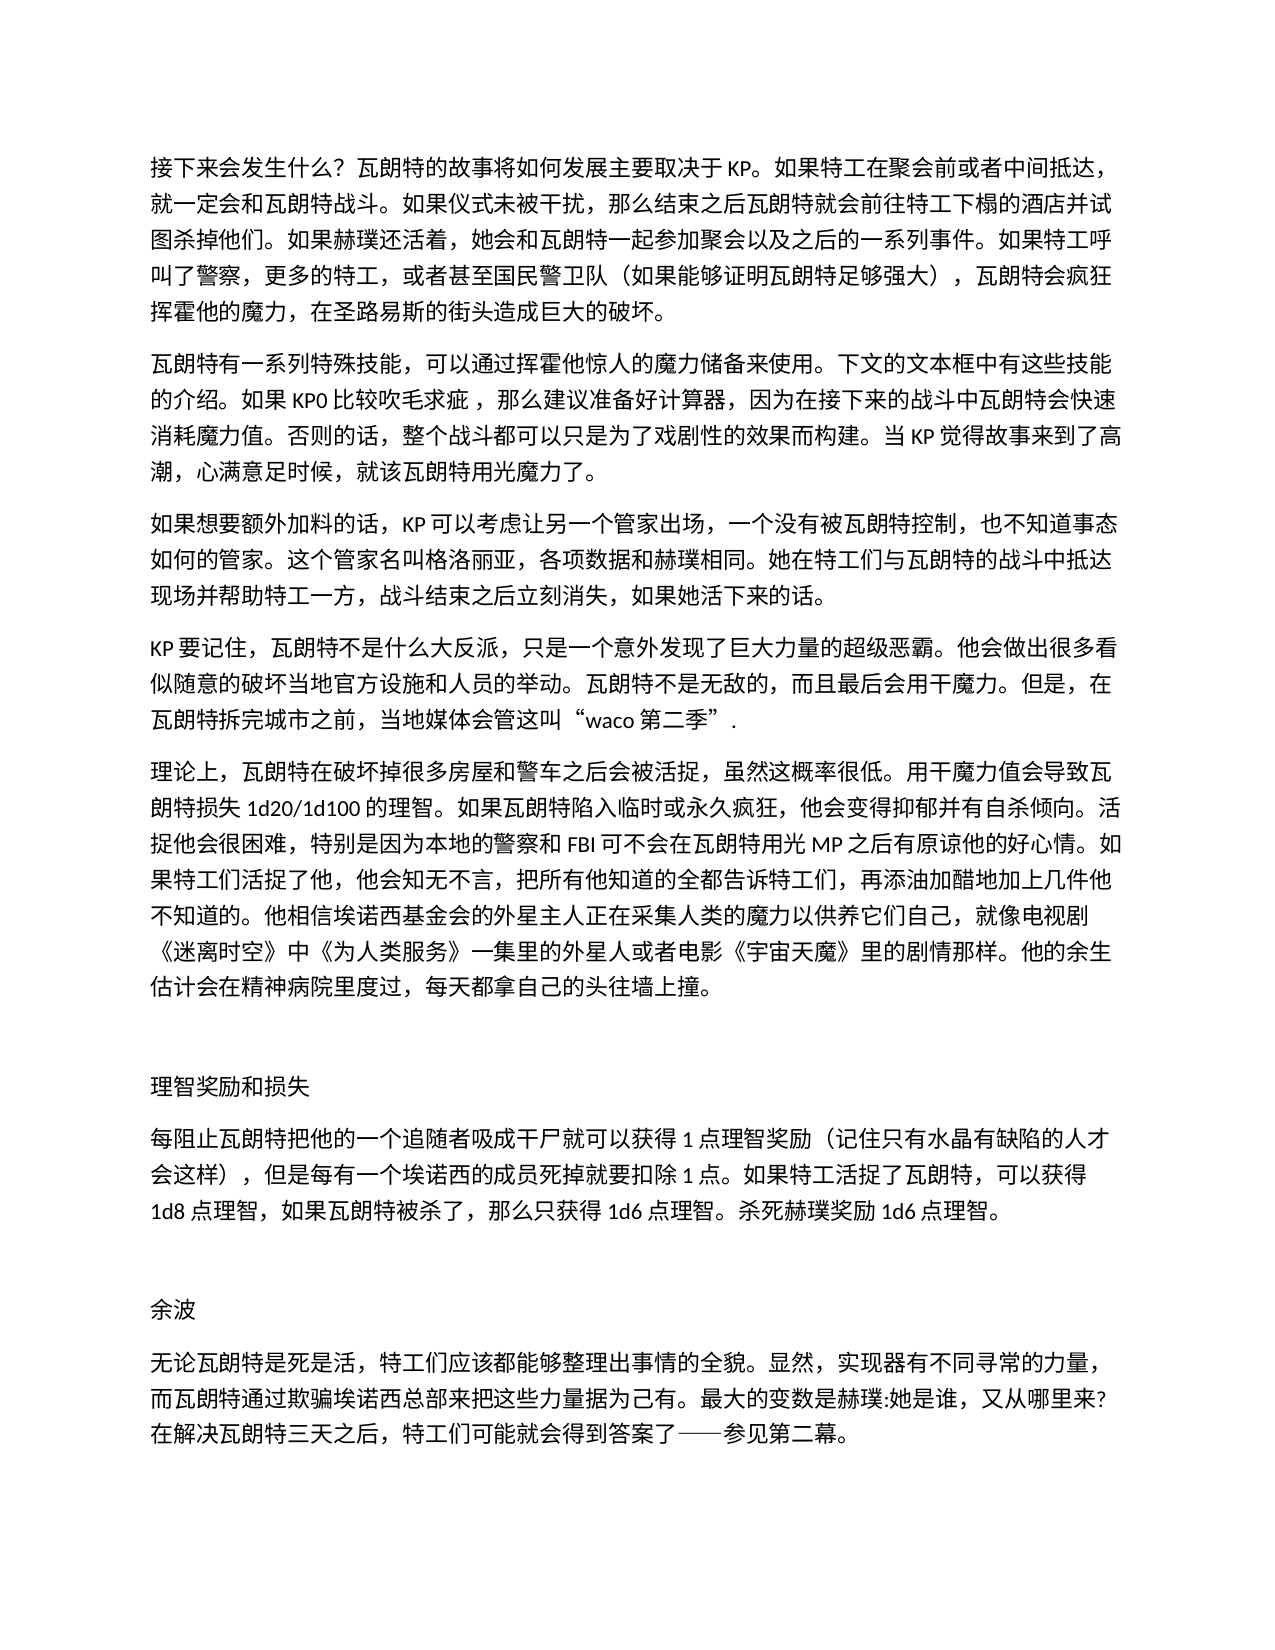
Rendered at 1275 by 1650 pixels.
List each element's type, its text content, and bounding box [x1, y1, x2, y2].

text 理论上，瓦朗特在破坏掉很多房屋和警车之后会被活捉，虽然这概率很低。用干魔力值会导致瓦朗特损失1d20/1d100的理智。如果瓦朗特陷入临时或永久疯狂，他会变得抑郁并有自杀倾向。活捉他会很困难，特别是因为本地的警察和FBI可不会在瓦朗特用光MP之后有原谅他的好心情。如果特工们活捉了他，他会知无不言，把所有他知道的全都告诉特工们，再添油加醋地加上几件他不知道的。他相信埃诺西基金会的外星主人正在采集人类的魔力以供养它们自己，就像电视剧《迷离时空》中《为人类服务》一集里的外星人或者电影《宇宙天魔》里的剧情那样。他的余生估计会在精神病院里度过，每天都拿自己的头往墙上撞。 [150, 754, 1125, 1002]
text 理智奖励和损失 [150, 1068, 1125, 1102]
text 余波 [150, 1292, 1125, 1325]
text KP要记住，瓦朗特不是什么大反派，只是一个意外发现了巨大力量的超级恶霸。他会做出很多看似随意的破坏当地官方设施和人员的举动。瓦朗特不是无敌的，而且最后会用干魔力。但是，在瓦朗特拆完城市之前，当地媒体会管这叫“waco第二季”. [150, 630, 1125, 735]
text 瓦朗特有一系列特殊技能，可以通过挥霍他惊人的魔力储备来使用。下文的文本框中有这些技能的介绍。如果KP0比较吹毛求疵 ，那么建议准备好计算器，因为在接下来的战斗中瓦朗特会快速消耗魔力值。否则的话，整个战斗都可以只是为了戏剧性的效果而构建。当KP觉得故事来到了高潮，心满意足时候，就该瓦朗特用光魔力了。 [150, 346, 1125, 487]
text 如果想要额外加料的话，KP可以考虑让另一个管家出场，一个没有被瓦朗特控制，也不知道事态如何的管家。这个管家名叫格洛丽亚，各项数据和赫璞相同。她在特工们与瓦朗特的战斗中抵达现场并帮助特工一方，战斗结束之后立刻消失，如果她活下来的话。 [150, 506, 1125, 611]
text 无论瓦朗特是死是活，特工们应该都能够整理出事情的全貌。显然，实现器有不同寻常的力量，而瓦朗特通过欺骗埃诺西总部来把这些力量据为己有。最大的变数是赫璞:她是谁，又从哪里来?在解决瓦朗特三天之后，特工们可能就会得到答案了——参见第二幕。 [150, 1344, 1125, 1449]
text 接下来会发生什么？瓦朗特的故事将如何发展主要取决于KP。如果特工在聚会前或者中间抵达，就一定会和瓦朗特战斗。如果仪式未被干扰，那么结束之后瓦朗特就会前往特工下榻的酒店并试图杀掉他们。如果赫璞还活着，她会和瓦朗特一起参加聚会以及之后的一系列事件。如果特工呼叫了警察，更多的特工，或者甚至国民警卫队（如果能够证明瓦朗特足够强大），瓦朗特会疯狂挥霍他的魔力，在圣路易斯的街头造成巨大的破坏。 [150, 150, 1125, 327]
text 每阻止瓦朗特把他的一个追随者吸成干尸就可以获得1点理智奖励（记住只有水晶有缺陷的人才会这样），但是每有一个埃诺西的成员死掉就要扣除1点。如果特工活捉了瓦朗特，可以获得1d8点理智，如果瓦朗特被杀了，那么只获得1d6点理智。杀死赫璞奖励1d6点理智。 [150, 1121, 1125, 1226]
